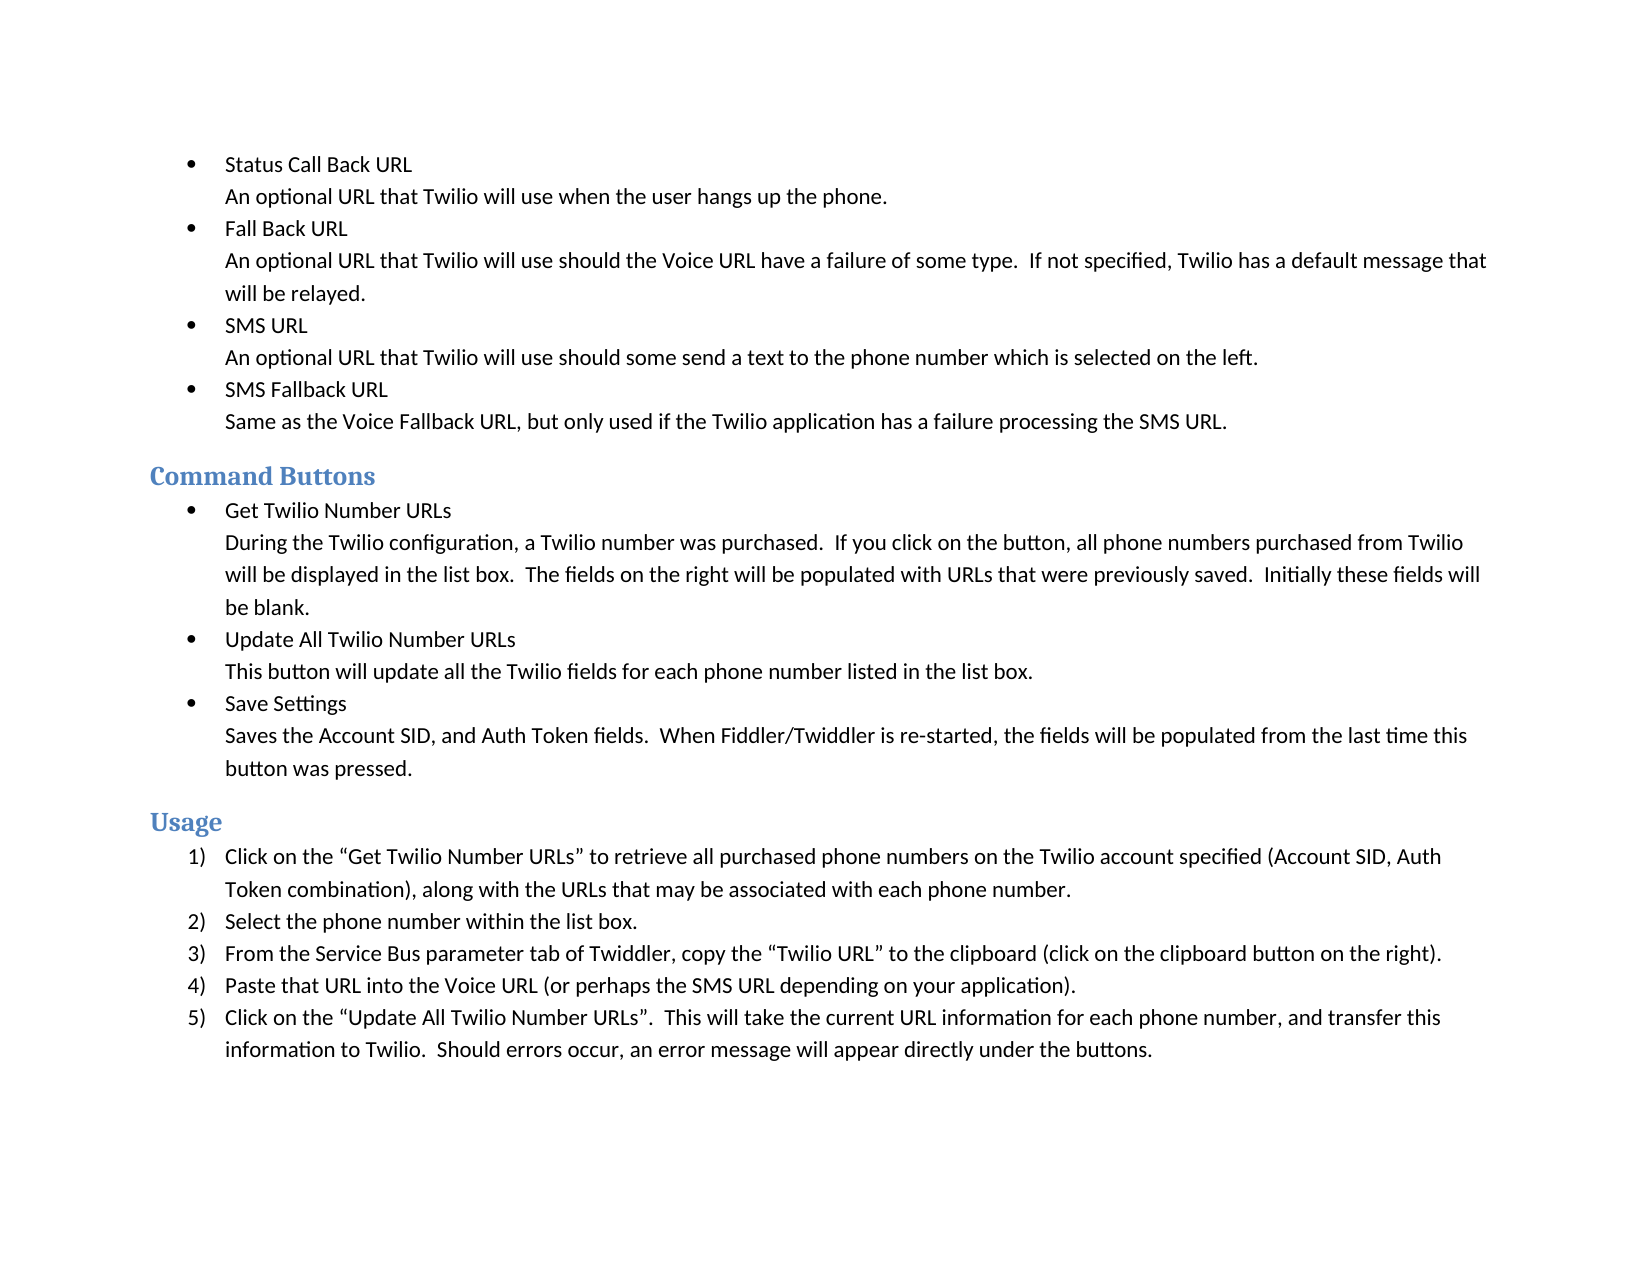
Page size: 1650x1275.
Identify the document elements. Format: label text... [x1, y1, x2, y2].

list Get Twilio Number URLs During the Twilio configuration, a Twilio number was purchased. If you click on the button, all phone numbers purchased from Twilio will be displayed in the list box. The fields on the right will be populated with URLs that were previously saved. Initially these fields will be blank. [187, 496, 1500, 621]
list Click on the “Update All Twilio Number URLs”. This will take the current URL information for each phone number, and transfer this information to Twilio. Should errors occur, an error message will appear directly under the buttons. [187, 1003, 1500, 1064]
subtitle Command Buttons [150, 461, 1500, 492]
subtitle Usage [150, 807, 1500, 838]
list Fall Back URL An optional URL that Twilio will use should the Voice URL have a failure of some type. If not specified, Twilio has a default message that will be relayed. [187, 214, 1500, 307]
list Click on the “Get Twilio Number URLs” to retrieve all purchased phone numbers on the Twilio account specified (Account SID, Auth Token combination), along with the URLs that may be associated with each phone number. [187, 842, 1500, 903]
list From the Service Bus parameter tab of Twiddler, copy the “Twilio URL” to the clipboard (click on the clipboard button on the right). [187, 939, 1500, 967]
list SMS Fallback URL Same as the Voice Fallback URL, but only used if the Twilio application has a failure processing the SMS URL. [187, 375, 1500, 436]
list SMS URL An optional URL that Twilio will use should some send a text to the phone number which is selected on the left. [187, 311, 1500, 371]
list Status Call Back URL An optional URL that Twilio will use when the user hangs up the phone. [187, 150, 1500, 210]
list Update All Twilio Number URLs This button will update all the Twilio fields for each phone number listed in the list box. [187, 625, 1500, 685]
list Select the phone number within the list box. [187, 907, 1500, 935]
list Paste that URL into the Voice URL (or perhaps the SMS URL depending on your application). [187, 971, 1500, 999]
list Save Settings Saves the Account SID, and Auth Token fields. When Fiddler/Twiddler is re-started, the fields will be populated from the last time this button was pressed. [187, 689, 1500, 782]
